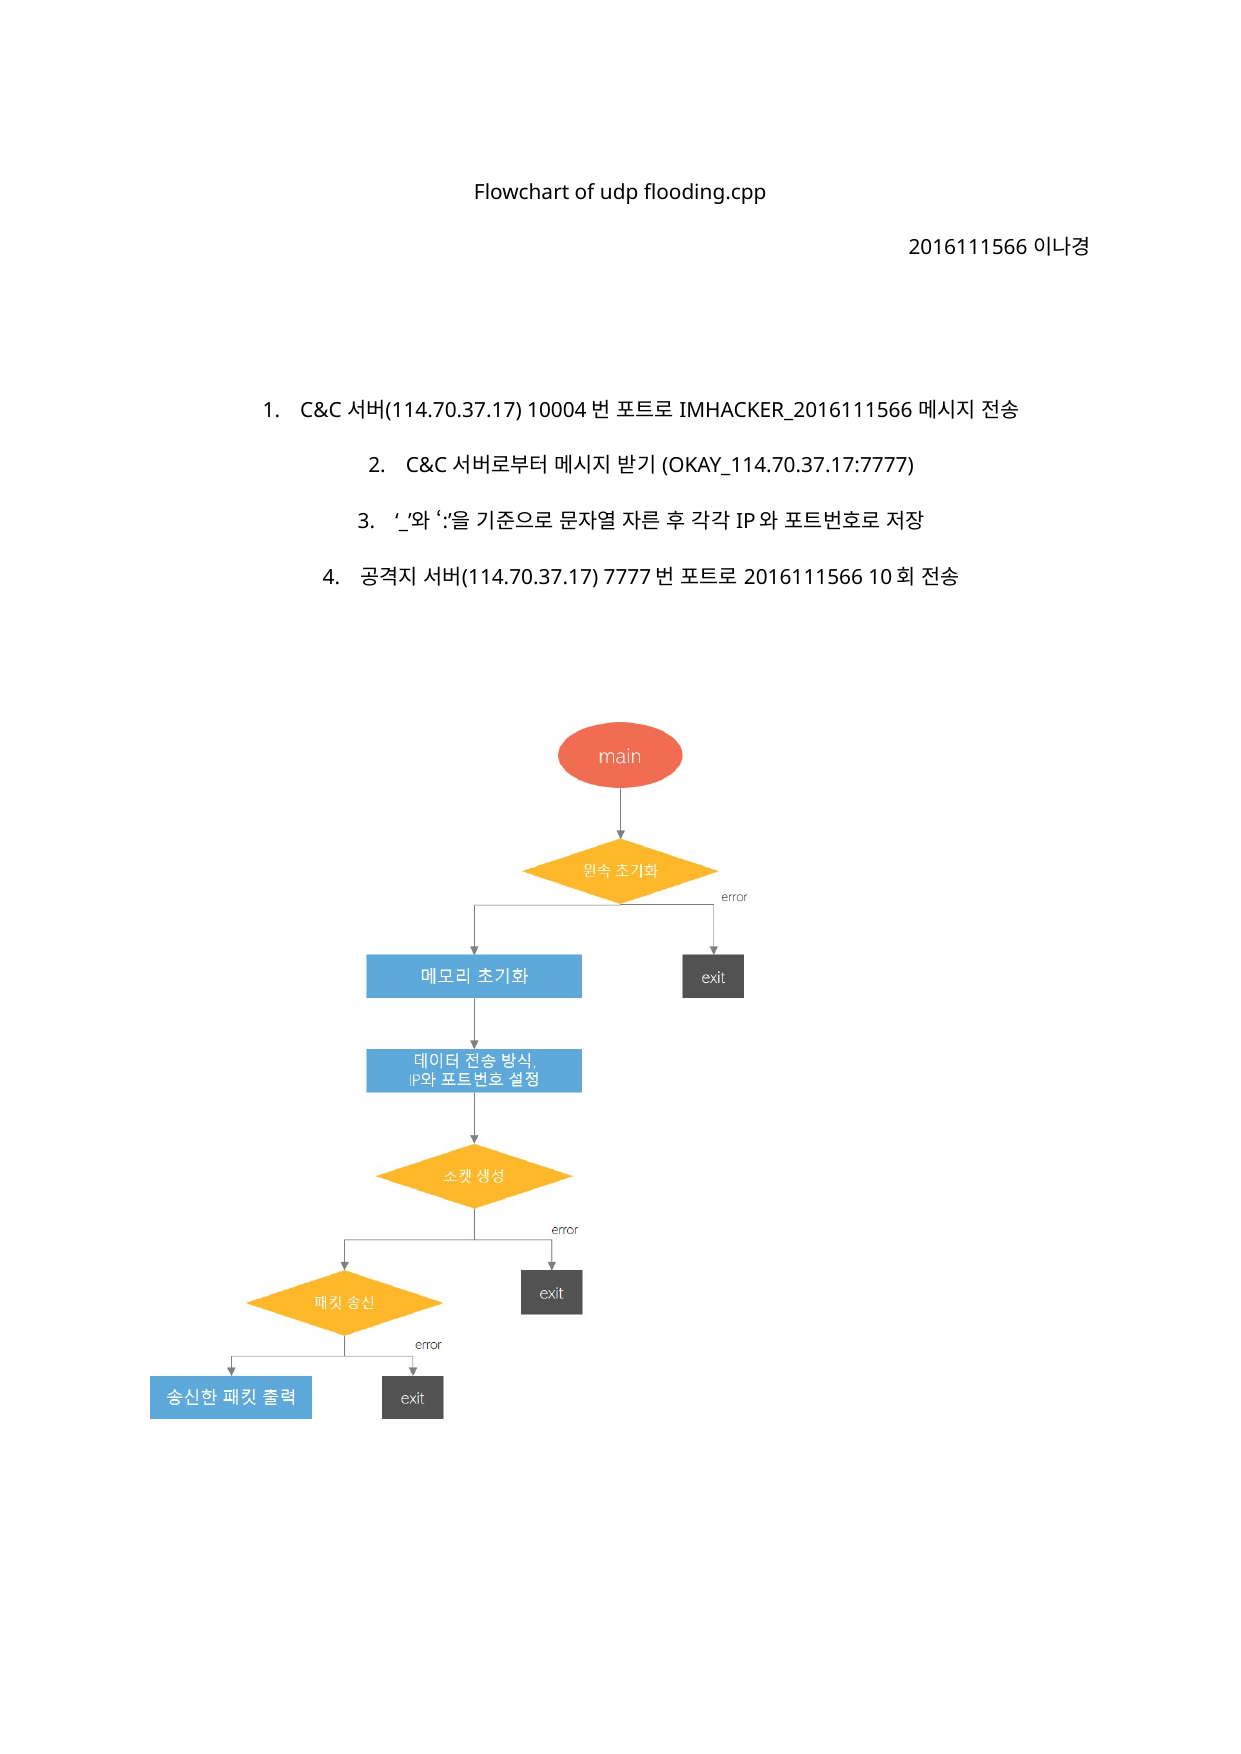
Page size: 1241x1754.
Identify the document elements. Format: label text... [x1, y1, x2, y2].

text Flowchart of udp flooding.cpp [150, 177, 1090, 206]
list 공격지 서버(114.70.37.17) 7777번 포트로 2016111566 10회 전송 [192, 560, 1090, 590]
list C&C 서버로부터 메시지 받기 (OKAY_114.70.37.17:7777) [192, 449, 1090, 479]
list ‘_’와 ‘:’을 기준으로 문자열 자른 후 각각 IP와 포트번호로 저장 [192, 504, 1090, 535]
picture [150, 722, 758, 1419]
list C&C 서버(114.70.37.17) 10004번 포트로 IMHACKER_2016111566 메시지 전송 [192, 393, 1090, 423]
text 2016111566 이나경 [150, 231, 1090, 261]
